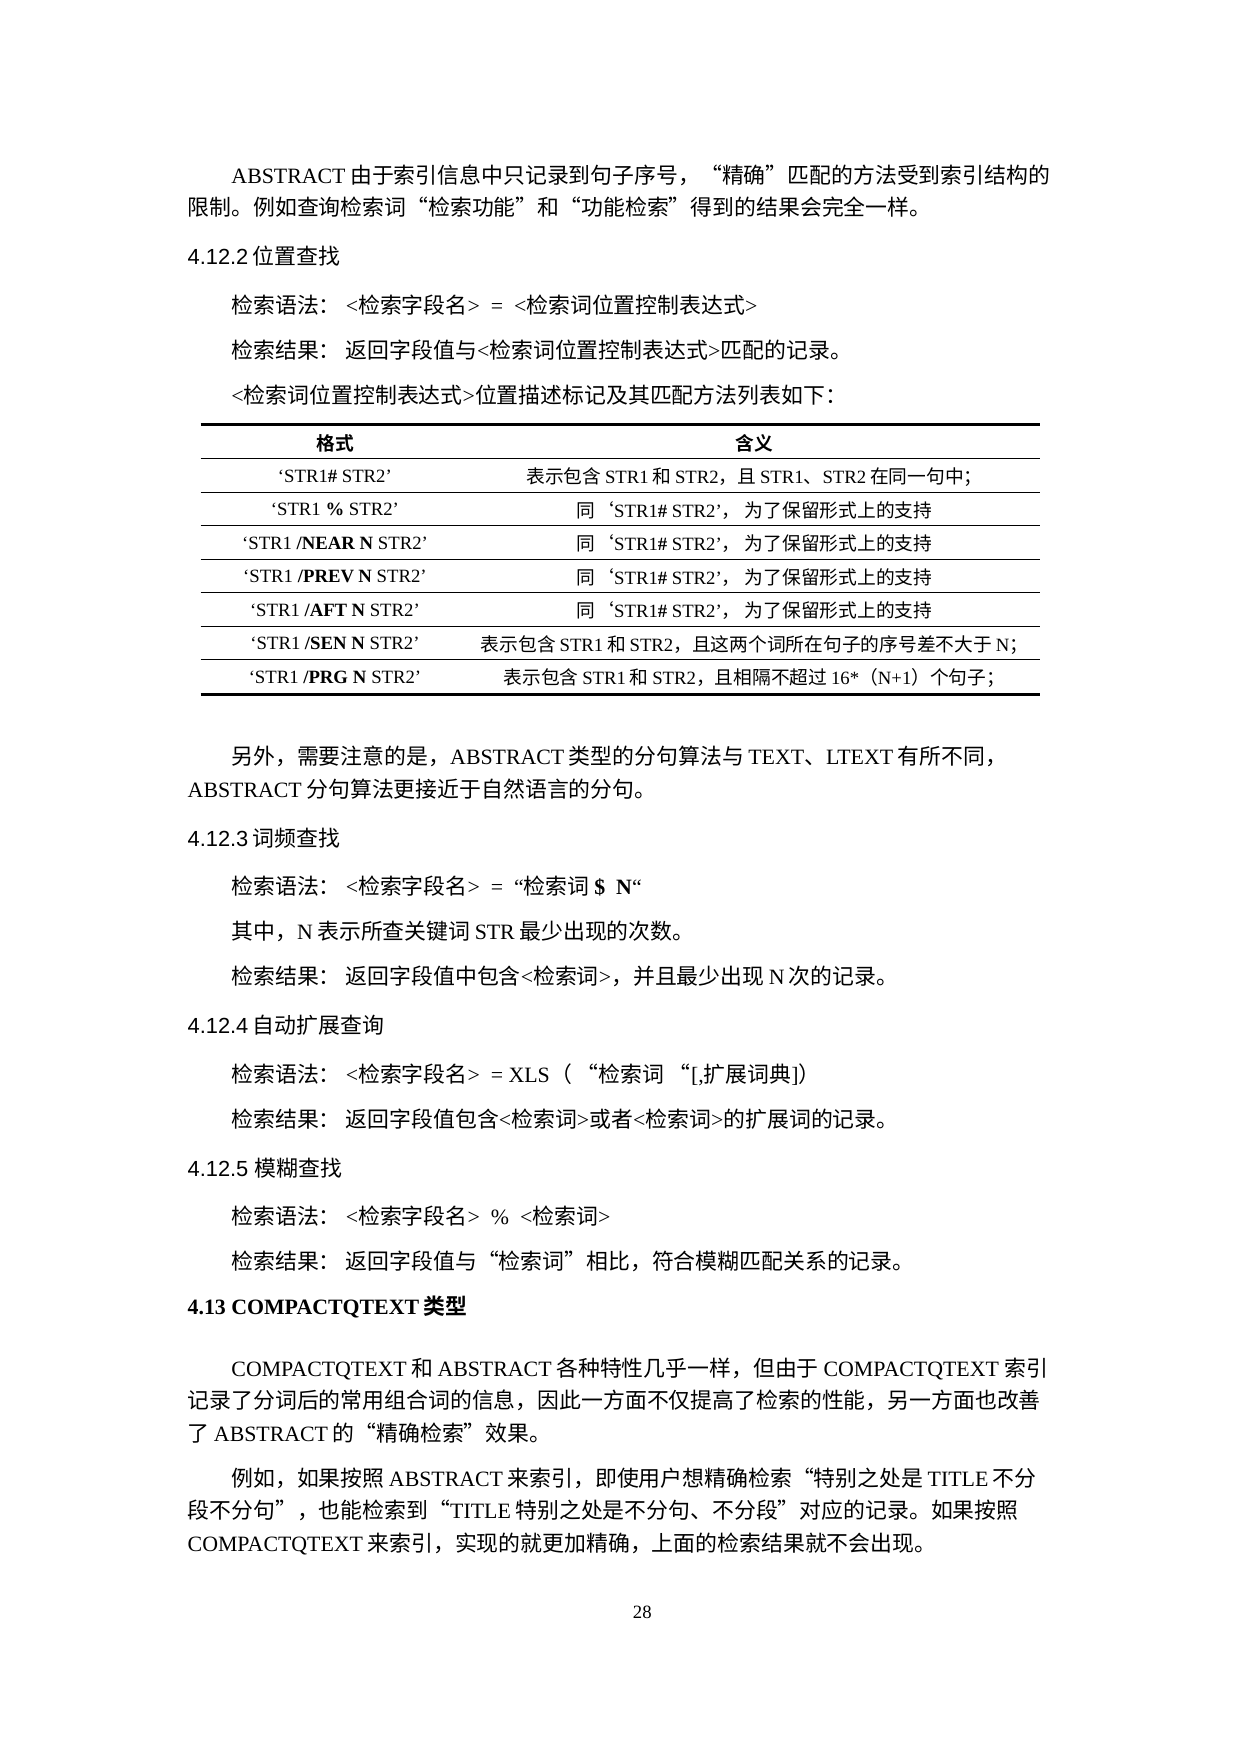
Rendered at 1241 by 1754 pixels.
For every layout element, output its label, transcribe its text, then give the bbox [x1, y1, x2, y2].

subtitle 4.12.3词频查找 [187, 820, 1053, 853]
text ABSTRACT由于索引信息中只记录到句子序号，“精确”匹配的方法受到索引结构的限制。例如查询检索词“检索功能”和“功能检索”得到的结果会完全一样。 [187, 157, 1053, 222]
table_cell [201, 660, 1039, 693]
subtitle 4.12.2位置查找 [187, 239, 1053, 271]
subtitle 4.12.4自动扩展查询 [187, 1008, 1053, 1040]
text 检索语法： <检索字段名> % <检索词> [187, 1199, 1053, 1231]
text <检索词位置控制表达式>位置描述标记及其匹配方法列表如下： [187, 377, 1053, 410]
text 另外，需要注意的是，ABSTRACT类型的分句算法与TEXT、LTEXT有所不同，ABSTRACT分句算法更接近于自然语言的分句。 [187, 739, 1053, 804]
text COMPACTQTEXT和ABSTRACT各种特性几乎一样，但由于 COMPACTQTEXT 索引记录了分词后的常用组合词的信息，因此一方面不仅提高了检索的性能，另一方面也改善了ABSTRACT的“精确检索”效果。 [187, 1351, 1053, 1448]
text 例如，如果按照ABSTRACT来索引，即使用户想精确检索“特别之处是TITLE不分段不分句”，也能检索到“TITLE特别之处是不分句、不分段”对应的记录。如果按照COMPACTQTEXT来索引，实现的就更加精确，上面的检索结果就不会出现。 [187, 1461, 1053, 1558]
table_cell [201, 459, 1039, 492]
text 检索语法： <检索字段名> = <检索词位置控制表达式> [187, 287, 1053, 320]
text 检索结果： 返回字段值与<检索词位置控制表达式>匹配的记录。 [187, 332, 1053, 365]
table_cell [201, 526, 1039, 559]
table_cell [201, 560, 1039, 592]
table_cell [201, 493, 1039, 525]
subtitle 4.12.5 模糊查找 [187, 1150, 1053, 1183]
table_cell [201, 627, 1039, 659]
text 检索语法： <检索字段名> = “检索词 $ N“ [187, 869, 1053, 901]
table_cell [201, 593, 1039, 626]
text 检索结果： 返回字段值与“检索词”相比，符合模糊匹配关系的记录。 [187, 1244, 1053, 1276]
subtitle 4.13 COMPACTQTEXT类型 [187, 1289, 1053, 1321]
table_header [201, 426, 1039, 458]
text 检索语法： <检索字段名> = XLS（ “检索词 “[,扩展词典]） [187, 1056, 1053, 1089]
text 检索结果： 返回字段值中包含<检索词>，并且最少出现N次的记录。 [187, 959, 1053, 991]
text 检索结果： 返回字段值包含<检索词>或者<检索词>的扩展词的记录。 [187, 1101, 1053, 1134]
text 其中，N表示所查关键词STR最少出现的次数。 [187, 914, 1053, 946]
